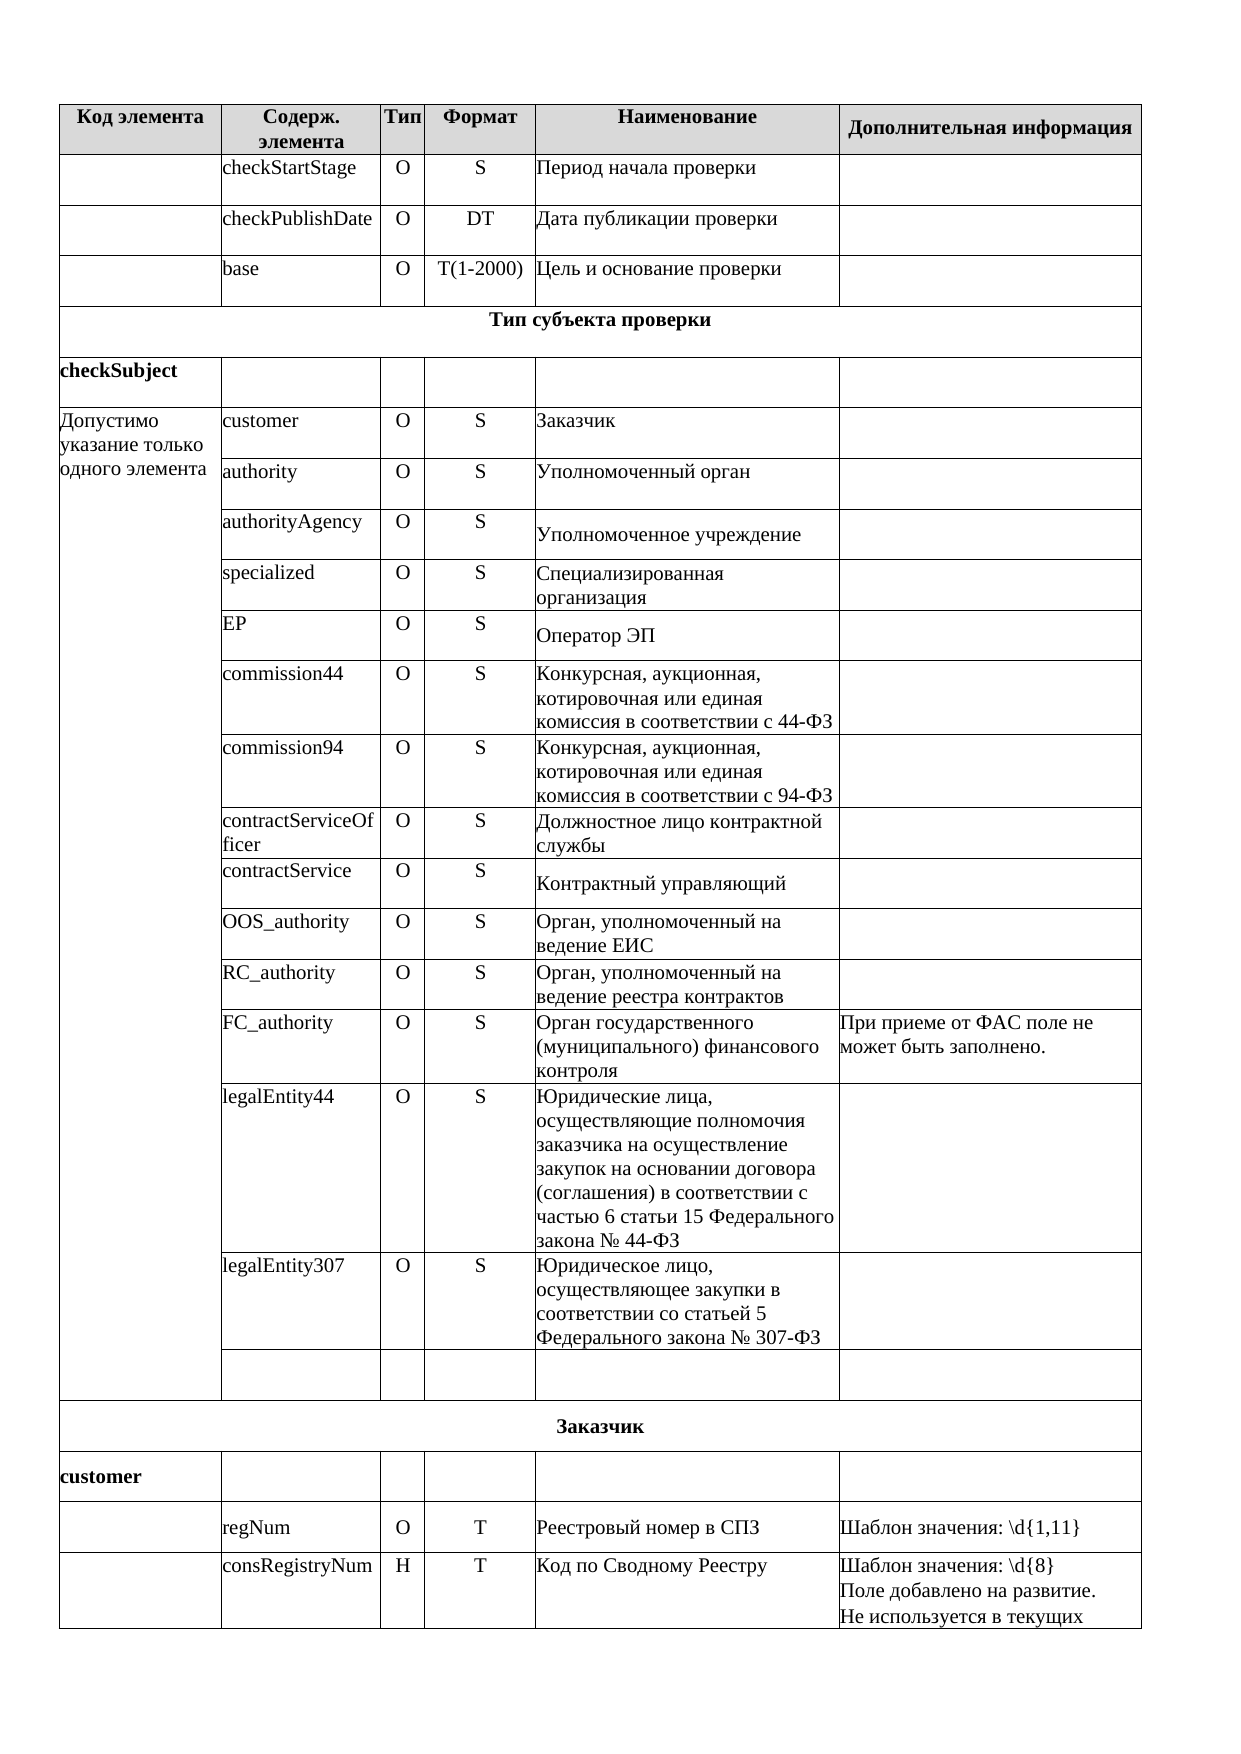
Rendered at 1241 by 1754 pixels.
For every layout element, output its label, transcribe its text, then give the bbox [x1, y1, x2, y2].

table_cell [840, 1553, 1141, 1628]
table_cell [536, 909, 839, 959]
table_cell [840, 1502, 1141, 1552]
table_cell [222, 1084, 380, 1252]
table_header Тип [381, 105, 424, 154]
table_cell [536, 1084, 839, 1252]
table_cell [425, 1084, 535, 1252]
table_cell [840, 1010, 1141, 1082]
table_cell authorityAgency [222, 510, 380, 559]
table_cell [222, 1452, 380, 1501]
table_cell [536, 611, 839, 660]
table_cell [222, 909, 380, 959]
table_cell О [381, 459, 424, 508]
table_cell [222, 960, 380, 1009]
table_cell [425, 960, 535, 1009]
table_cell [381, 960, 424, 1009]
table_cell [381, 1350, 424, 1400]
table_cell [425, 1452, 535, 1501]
table_cell О [381, 206, 424, 255]
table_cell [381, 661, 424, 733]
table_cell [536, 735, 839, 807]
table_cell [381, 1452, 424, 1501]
table_cell [222, 358, 380, 407]
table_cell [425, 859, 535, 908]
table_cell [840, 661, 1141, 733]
table_cell [60, 256, 221, 306]
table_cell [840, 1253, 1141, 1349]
table_cell О [381, 155, 424, 205]
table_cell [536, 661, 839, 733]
table_cell О [381, 510, 424, 559]
table_cell authority [222, 459, 380, 508]
table_cell О [381, 560, 424, 610]
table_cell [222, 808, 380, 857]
table_cell Допустимо указание только одного элемента [60, 408, 221, 1400]
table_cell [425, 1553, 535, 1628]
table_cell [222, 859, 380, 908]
table_cell Дата публикации проверки [536, 206, 839, 255]
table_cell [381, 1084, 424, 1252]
table_cell Уполномоченный орган [536, 459, 839, 508]
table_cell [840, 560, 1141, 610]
table_cell S [425, 459, 535, 508]
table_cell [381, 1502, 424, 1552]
table_cell checkSubject [60, 358, 221, 407]
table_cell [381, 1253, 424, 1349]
table_cell customer [222, 408, 380, 458]
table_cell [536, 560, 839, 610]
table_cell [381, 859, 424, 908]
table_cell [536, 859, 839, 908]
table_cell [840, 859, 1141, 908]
table_cell [60, 206, 221, 255]
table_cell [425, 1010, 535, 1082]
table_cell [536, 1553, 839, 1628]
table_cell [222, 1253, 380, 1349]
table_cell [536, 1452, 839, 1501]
table_cell [60, 155, 221, 205]
table_cell Уполномоченное учреждение [536, 510, 839, 559]
table_cell Заказчик [536, 408, 839, 458]
table_cell [840, 408, 1141, 458]
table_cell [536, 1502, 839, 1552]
table_cell specialized [222, 560, 380, 610]
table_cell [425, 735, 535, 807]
table_cell checkPublishDate [222, 206, 380, 255]
table_cell checkStartStage [222, 155, 380, 205]
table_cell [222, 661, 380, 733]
table_header Код элемента [60, 105, 221, 154]
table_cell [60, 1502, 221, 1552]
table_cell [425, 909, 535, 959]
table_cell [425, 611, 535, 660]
table_cell base [222, 256, 380, 306]
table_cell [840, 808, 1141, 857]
table_cell [840, 256, 1141, 306]
table_cell O [381, 256, 424, 306]
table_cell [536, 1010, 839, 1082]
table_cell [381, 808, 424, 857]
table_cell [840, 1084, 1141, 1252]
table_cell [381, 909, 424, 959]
table_cell [840, 155, 1141, 205]
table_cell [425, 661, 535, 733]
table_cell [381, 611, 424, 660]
table_header Дополнительная информация [840, 105, 1141, 154]
table_cell [381, 358, 424, 407]
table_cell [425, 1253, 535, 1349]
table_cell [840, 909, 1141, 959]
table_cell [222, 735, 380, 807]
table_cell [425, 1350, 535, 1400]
table_cell О [381, 408, 424, 458]
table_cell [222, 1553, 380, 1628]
table_cell Цель и основание проверки [536, 256, 839, 306]
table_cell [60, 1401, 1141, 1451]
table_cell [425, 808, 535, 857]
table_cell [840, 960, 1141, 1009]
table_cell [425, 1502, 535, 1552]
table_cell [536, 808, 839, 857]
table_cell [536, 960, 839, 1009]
table_header Содерж. элемента [222, 105, 380, 154]
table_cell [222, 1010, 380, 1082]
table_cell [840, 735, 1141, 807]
table_cell [840, 358, 1141, 407]
table_cell T(1-2000) [425, 256, 535, 306]
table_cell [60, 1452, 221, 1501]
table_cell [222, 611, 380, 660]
table_cell [840, 206, 1141, 255]
table_cell S [425, 408, 535, 458]
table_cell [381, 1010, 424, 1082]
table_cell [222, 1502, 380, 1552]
table_cell [425, 358, 535, 407]
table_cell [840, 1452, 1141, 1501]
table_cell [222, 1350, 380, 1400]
table_cell DT [425, 206, 535, 255]
table_cell S [425, 510, 535, 559]
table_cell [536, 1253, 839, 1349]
table_header Формат [425, 105, 535, 154]
table_cell S [425, 155, 535, 205]
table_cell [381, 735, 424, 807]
table_cell [840, 510, 1141, 559]
table_cell Период начала проверки [536, 155, 839, 205]
table_cell [536, 358, 839, 407]
table_cell S [425, 560, 535, 610]
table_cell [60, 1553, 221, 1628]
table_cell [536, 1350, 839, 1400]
table_cell [840, 459, 1141, 508]
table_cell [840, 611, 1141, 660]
table_header Наименование [536, 105, 839, 154]
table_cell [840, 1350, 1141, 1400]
table_cell Тип субъекта проверки [60, 307, 1141, 357]
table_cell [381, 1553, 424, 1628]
